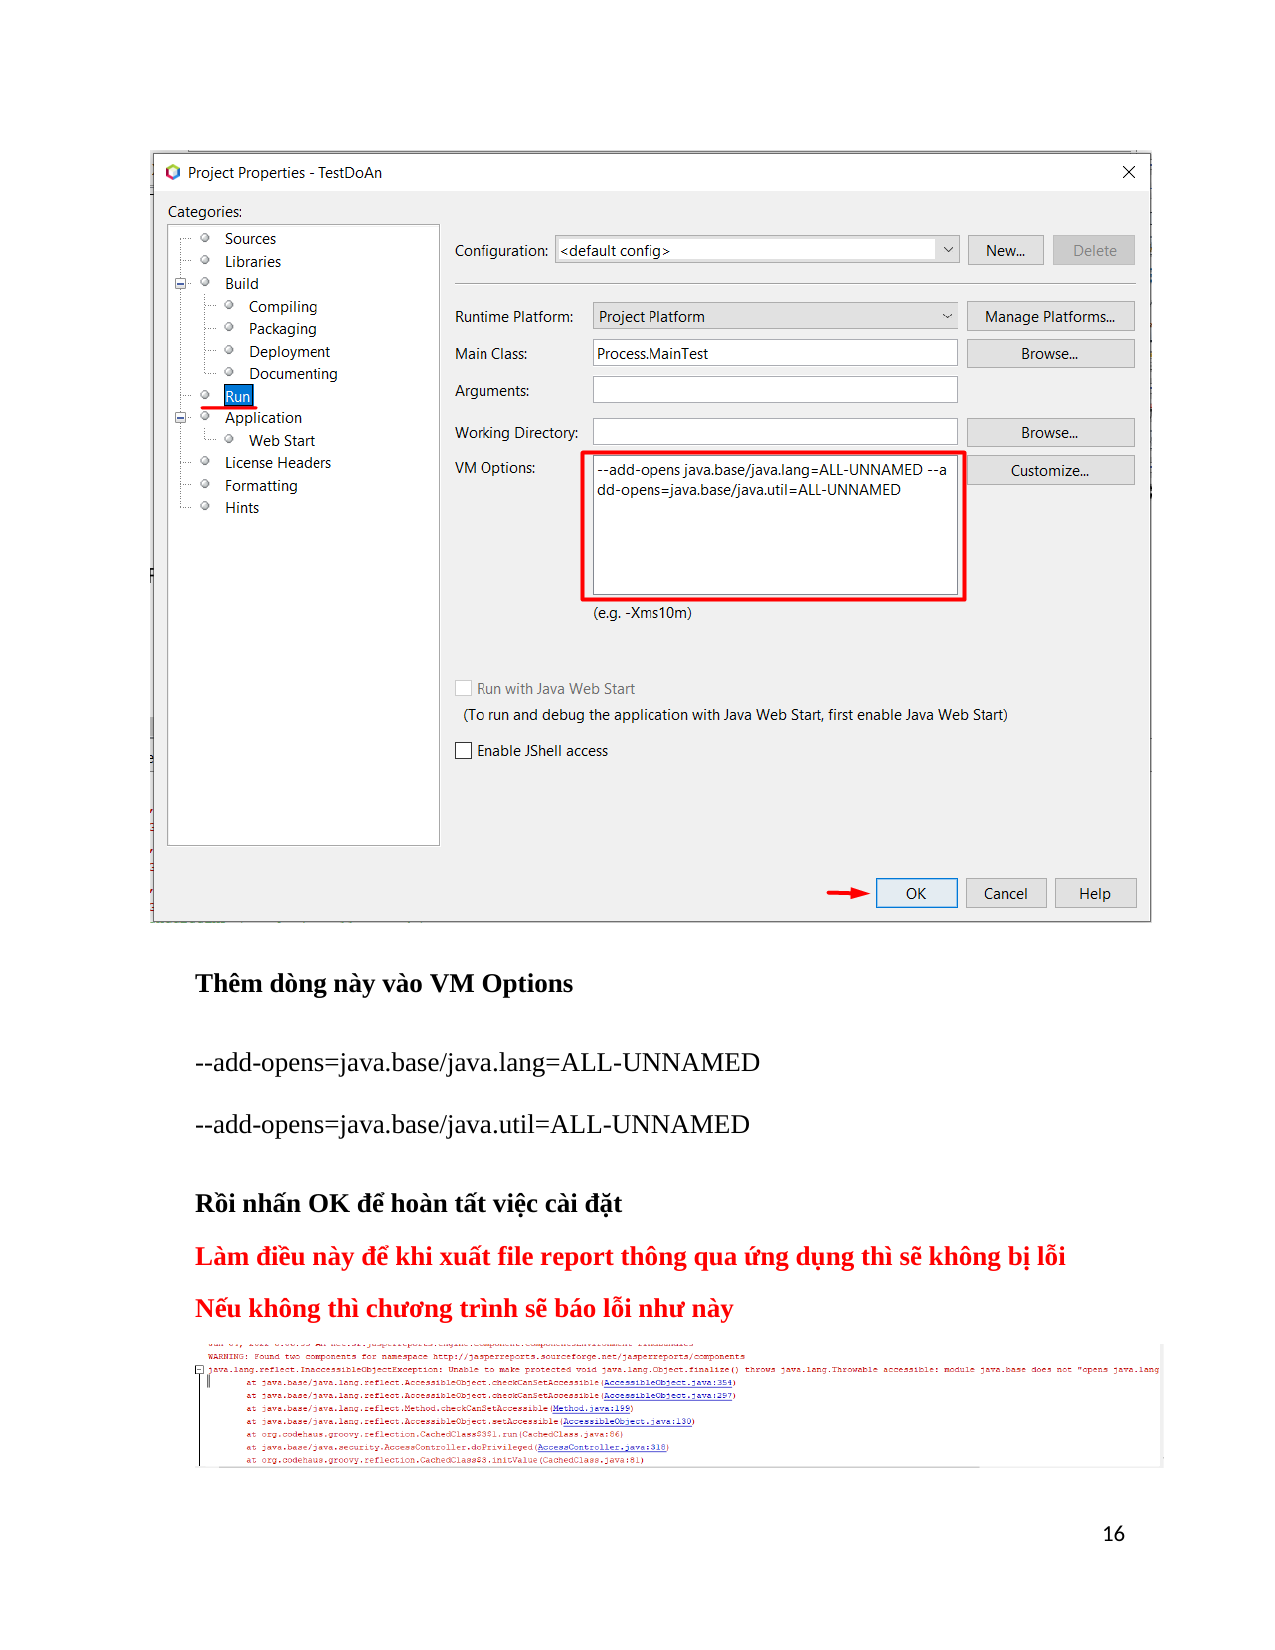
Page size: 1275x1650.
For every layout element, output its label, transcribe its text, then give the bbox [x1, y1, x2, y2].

text Nếu không thì chương trình sẽ báo lỗi như này [195, 1292, 1125, 1323]
text Làm điều này để khi xuất file report thông qua ứng dụng thì sẽ không bị lỗi [195, 1239, 1125, 1271]
text Rồi nhấn OK để hoàn tất việc cài đặt [195, 1187, 1125, 1218]
text Thêm dòng này vào VM Options [195, 967, 1125, 998]
picture [195, 1344, 1164, 1468]
text --add-opens=java.base/java.lang=ALL-UNNAMED --add-opens=java.base/java.util=ALL-UNNAMED [195, 1046, 1125, 1139]
picture [150, 150, 1152, 923]
